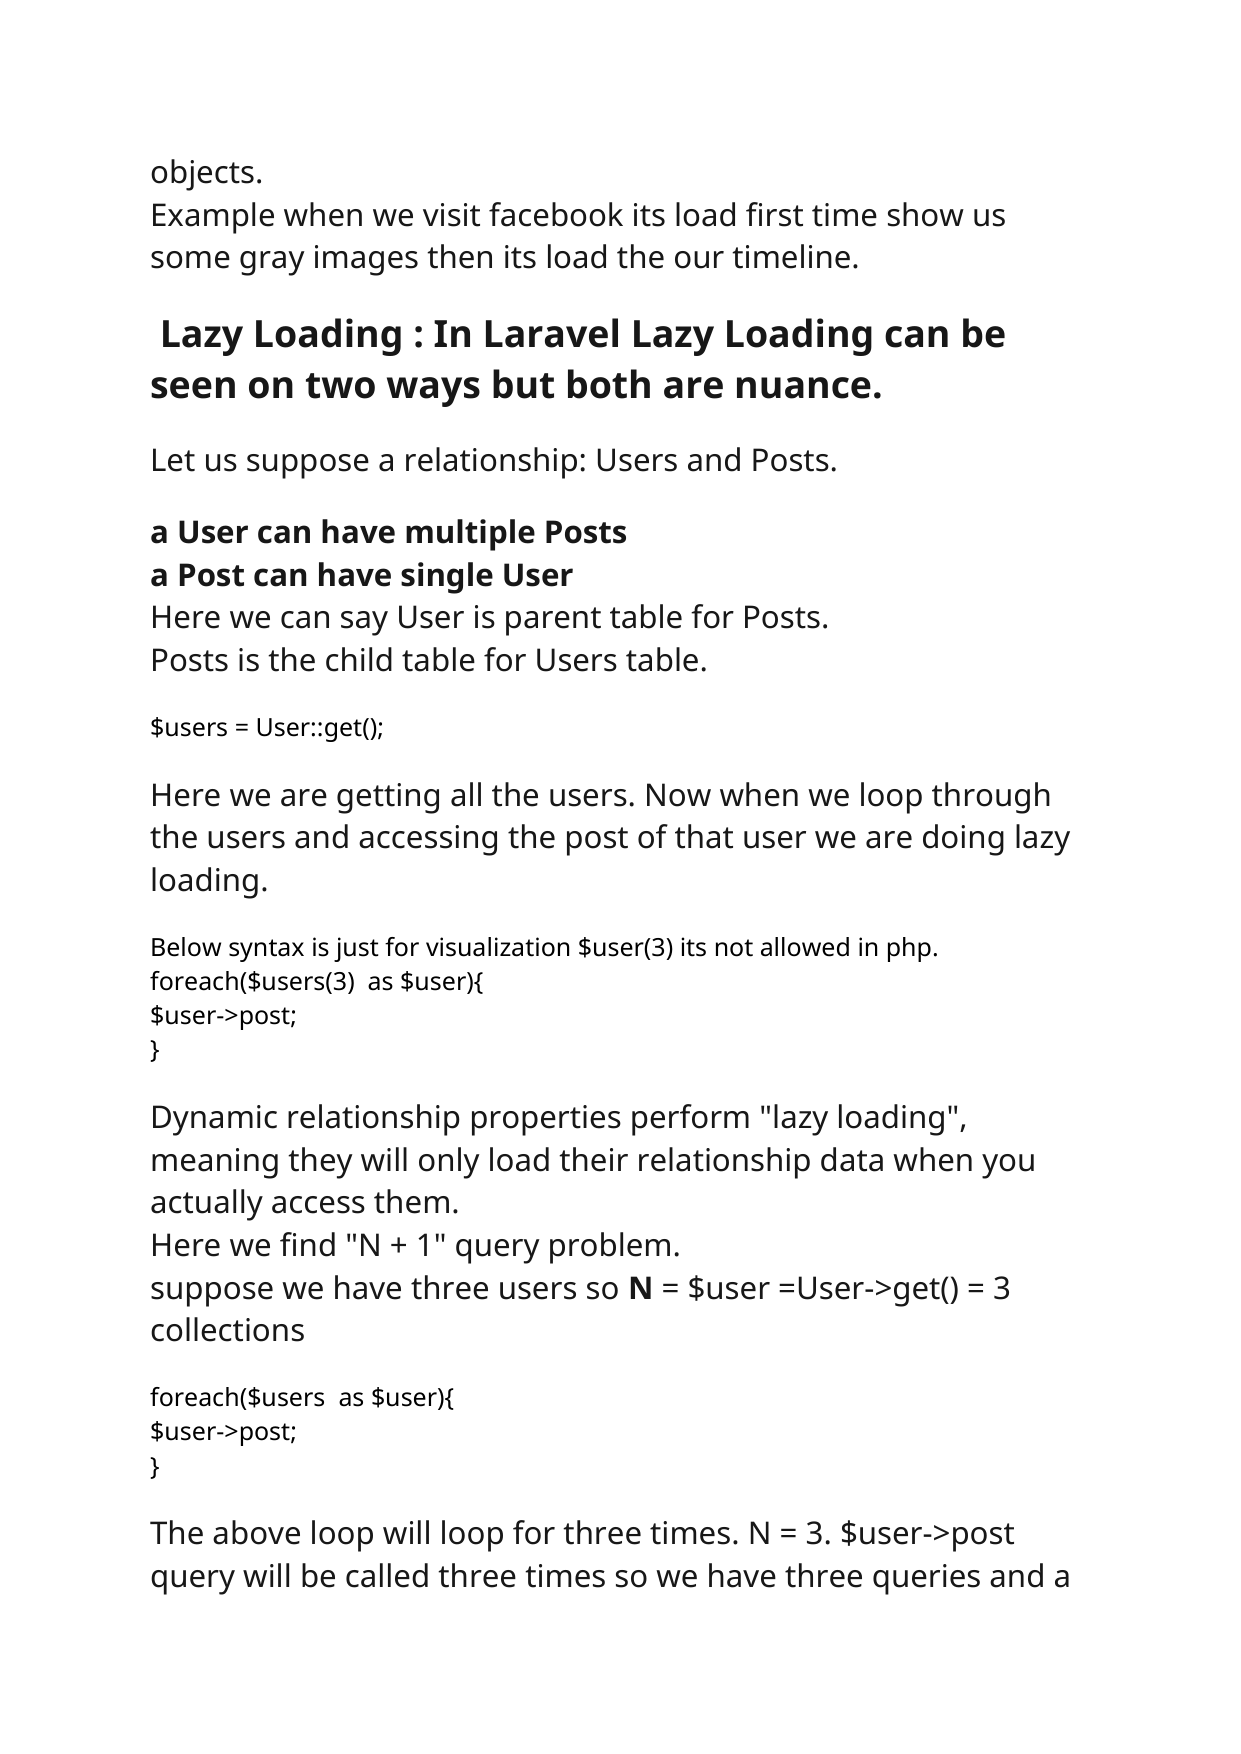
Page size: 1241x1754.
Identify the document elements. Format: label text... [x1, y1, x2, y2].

text Here we are getting all the users. Now when we loop through the users and accessing the post of that user we are doing lazy loading. [150, 773, 1090, 901]
text Let us suppose a relationship: Users and Posts. [150, 438, 1090, 481]
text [150, 1511, 1090, 1597]
text Dynamic relationship properties perform "lazy loading", meaning they will only load their relationship data when you actually access them. Here we find "N + 1" query problem. suppose we have three users so N = $user =User->get() = 3 collections [150, 1095, 1090, 1351]
text foreach($users(3) as $user){ [150, 964, 1090, 998]
text a User can have multiple Posts a Post can have single User Here we can say User is parent table for Posts. Posts is the child table for Users table. [150, 510, 1090, 680]
subtitle Lazy Loading : In Laravel Lazy Loading can be seen on two ways but both are nuance. [150, 307, 1090, 409]
text } [150, 1032, 1090, 1066]
text $users = User::get(); [150, 709, 1090, 744]
text Below syntax is just for visualization $user(3) its not allowed in php. [150, 930, 1090, 964]
text $user->post; [150, 1414, 1090, 1448]
text $user->post; [150, 998, 1090, 1032]
text foreach($users as $user){ [150, 1380, 1090, 1414]
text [150, 150, 1090, 278]
text } [150, 1448, 1090, 1482]
